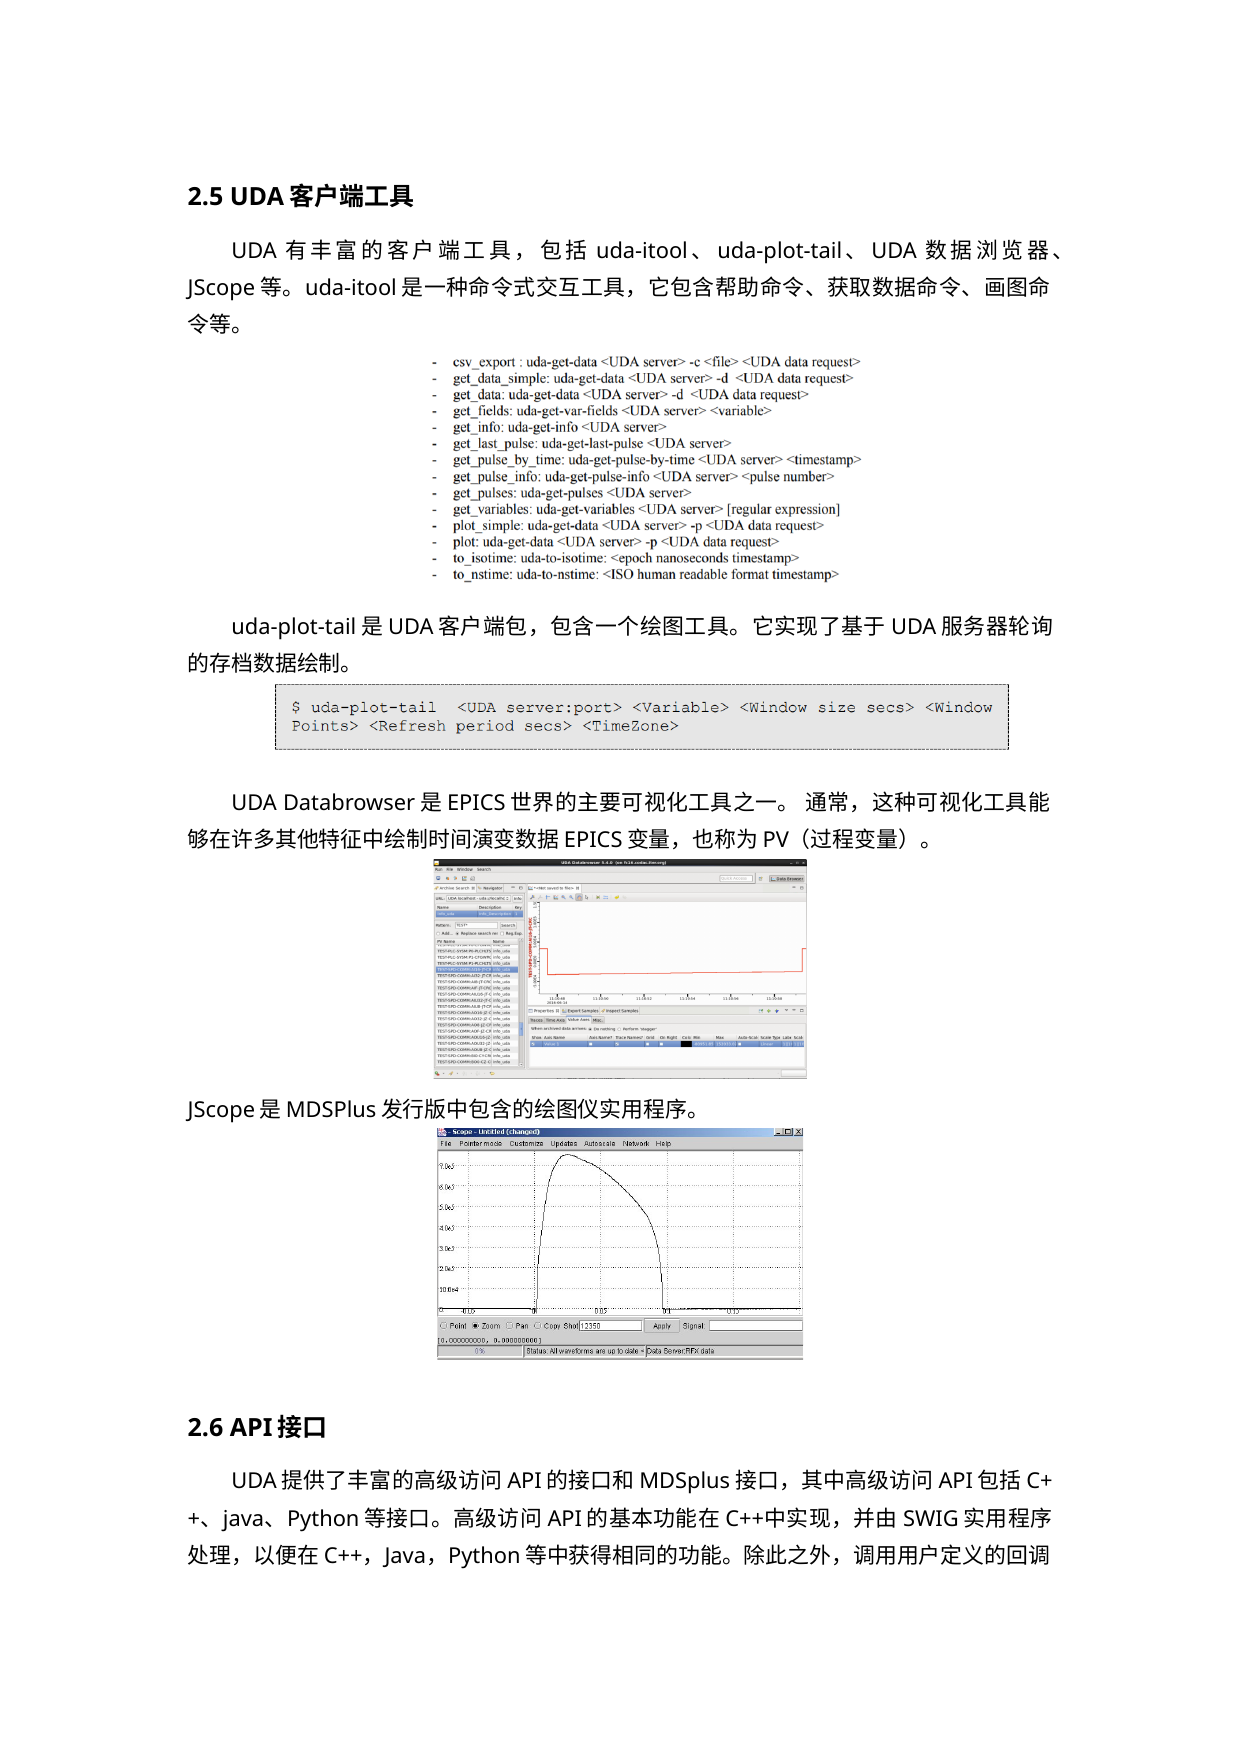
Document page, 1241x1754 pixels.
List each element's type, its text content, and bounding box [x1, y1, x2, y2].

text uda-plot-tail是UDA客户端包，包含一个绘图工具。它实现了基于UDA服务器轮询的存档数据绘制。 [187, 608, 1053, 678]
text 2.6 API接口 [187, 1393, 1053, 1458]
picture [272, 683, 1012, 752]
text UDA Databrowser是EPICS世界的主要可视化工具之一。 通常，这种可视化工具能够在许多其他特征中绘制时间演变数据EPICS变量，也称为PV（过程变量）。 [187, 785, 1053, 855]
text 2.5 UDA客户端工具 [187, 162, 1053, 227]
text JScope是MDSPlus发行版中包含的绘图仪实用程序。 [187, 1091, 1053, 1124]
text UDA有丰富的客户端工具，包括uda-itool、uda-plot-tail、UDA数据浏览器、JScope等。uda-itool是一种命令式交互工具，它包含帮助命令、获取数据命令、画图命令等。 [187, 232, 1053, 339]
picture [437, 1128, 804, 1360]
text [187, 1463, 1053, 1570]
picture [433, 859, 807, 1079]
picture [412, 344, 872, 595]
